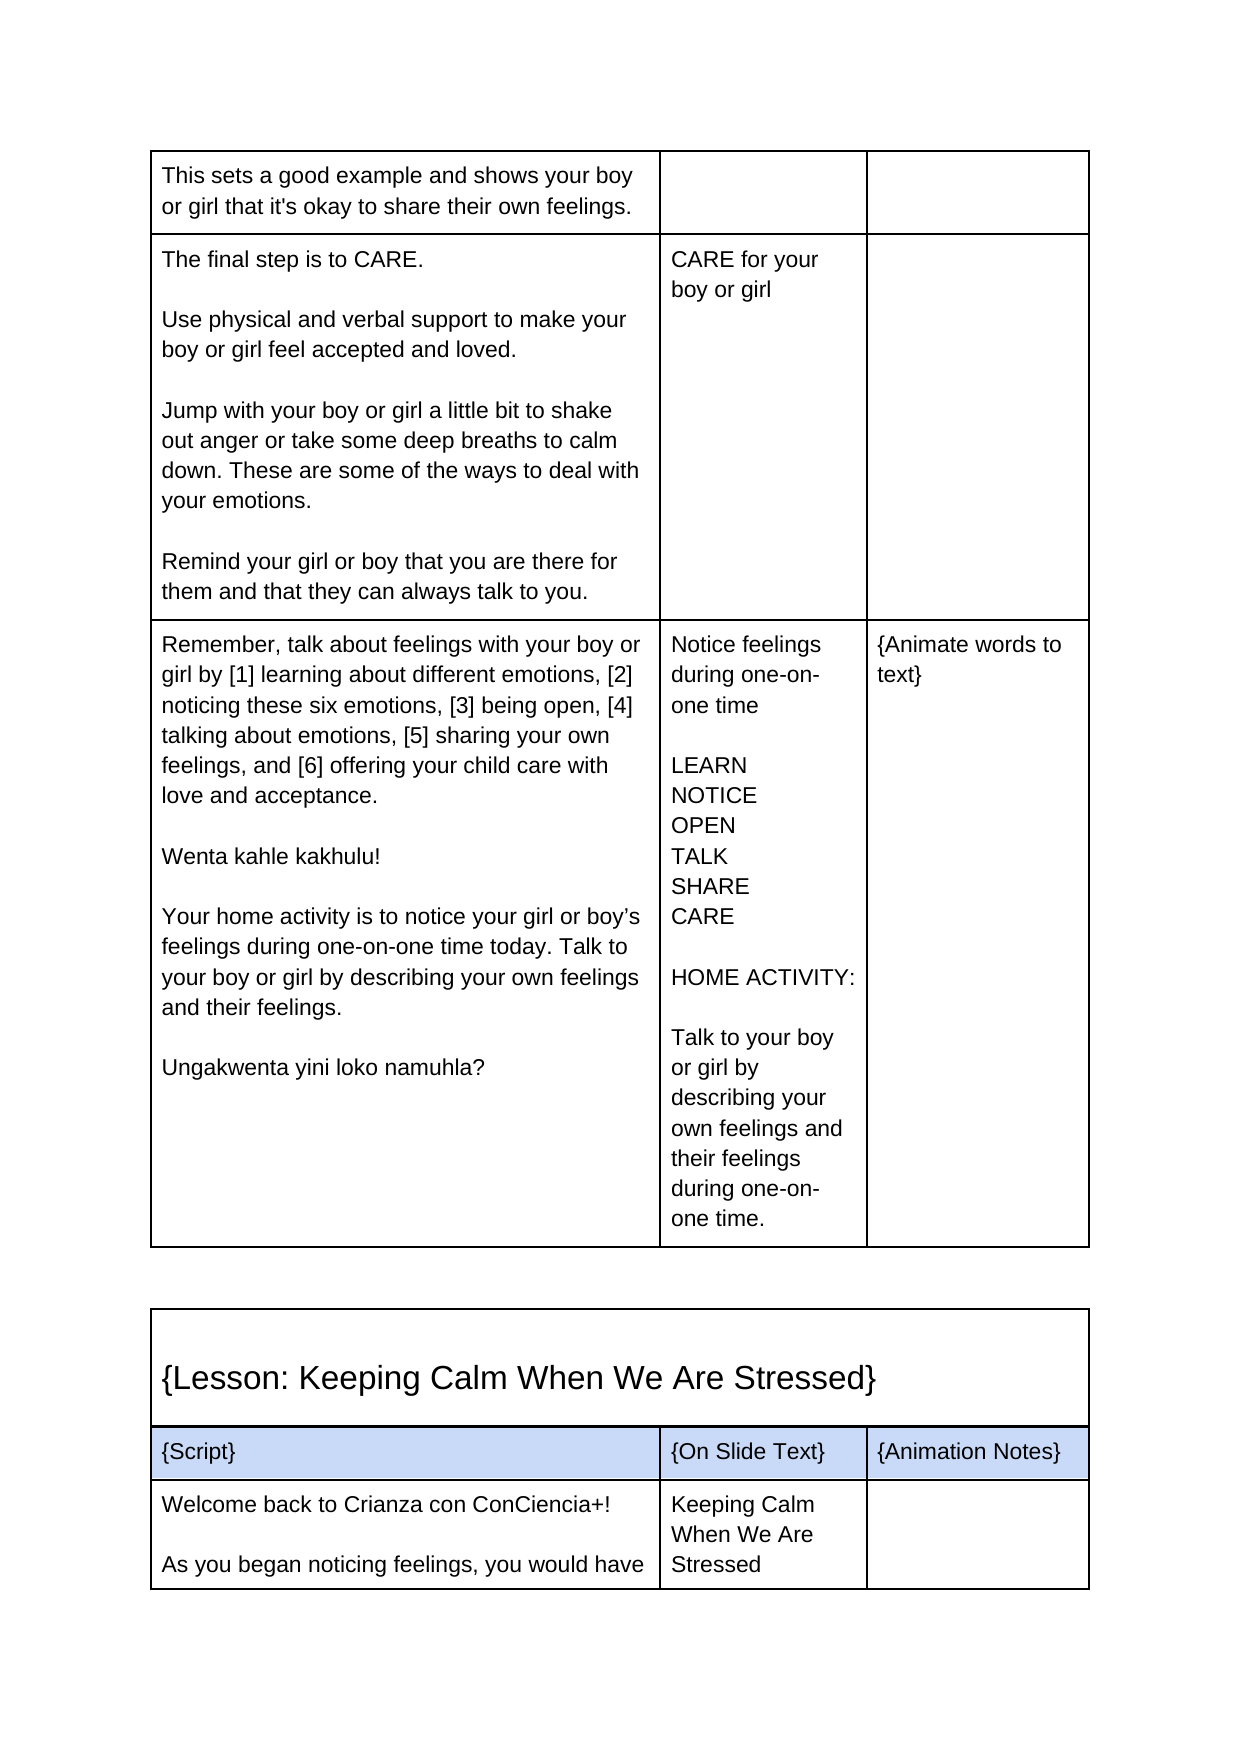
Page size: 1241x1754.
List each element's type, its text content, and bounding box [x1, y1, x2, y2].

table_cell CARE for your boy or girl [661, 235, 866, 619]
table_cell Remember, talk about feelings with your boy or girl by [1] learning about different emotions, [2] noticing these six emotions, [3] being open, [4] talking about emotions, [5] sharing your own feelings, and [6] offering your child care with love and acceptance. Wenta kahle kakhulu! Your home activity is to notice your girl or boy’s feelings during one-on-one time today. Talk to your boy or girl by describing your own feelings and their feelings. Ungakwenta yini loko namuhla? [152, 621, 659, 1246]
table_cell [152, 152, 659, 233]
table_cell {On Slide Text} [661, 1428, 866, 1478]
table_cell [152, 1481, 659, 1588]
table_cell Notice feelings during one-on-one time LEARN NOTICE OPEN TALK SHARE CARE HOME ACTIVITY: Talk to your boy or girl by describing your own feelings and their feelings during one-on-one time. [661, 621, 866, 1246]
table_cell [868, 1481, 1088, 1588]
table_cell The final step is to CARE. Use physical and verbal support to make your boy or girl feel accepted and loved. Jump with your boy or girl a little bit to shake out anger or take some deep breaths to calm down. These are some of the ways to deal with your emotions. Remind your girl or boy that you are there for them and that they can always talk to you. [152, 235, 659, 619]
table_cell {Animation Notes} [868, 1428, 1088, 1478]
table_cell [661, 152, 866, 233]
table_cell [868, 152, 1088, 233]
table_cell {Animate words to text} [868, 621, 1088, 1246]
table_cell [868, 235, 1088, 619]
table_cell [661, 1481, 866, 1588]
table_cell {Script} [152, 1428, 659, 1478]
table_header {Lesson: Keeping Calm When We Are Stressed} [152, 1310, 1088, 1425]
